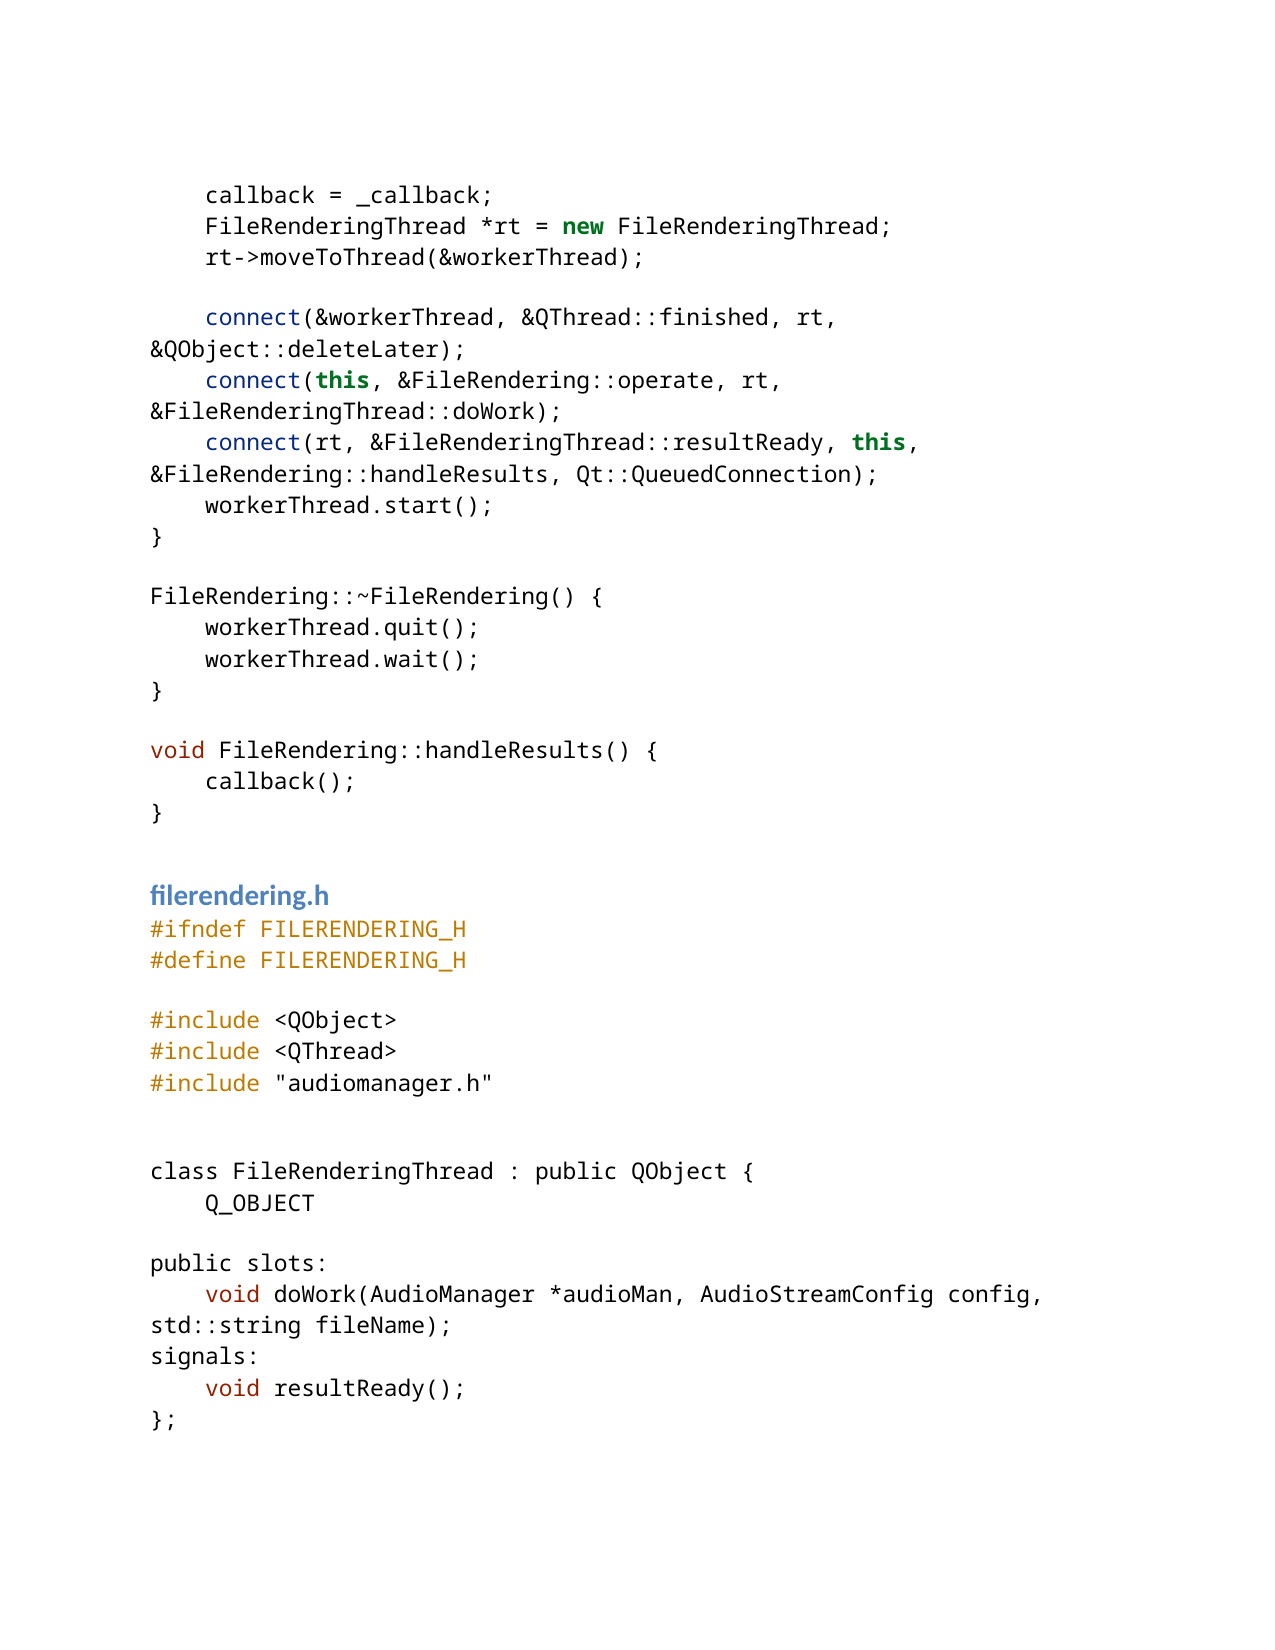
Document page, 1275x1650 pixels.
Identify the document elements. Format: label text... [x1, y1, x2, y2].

subtitle filerendering.h [150, 877, 1125, 913]
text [150, 913, 1125, 1491]
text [150, 150, 1125, 856]
